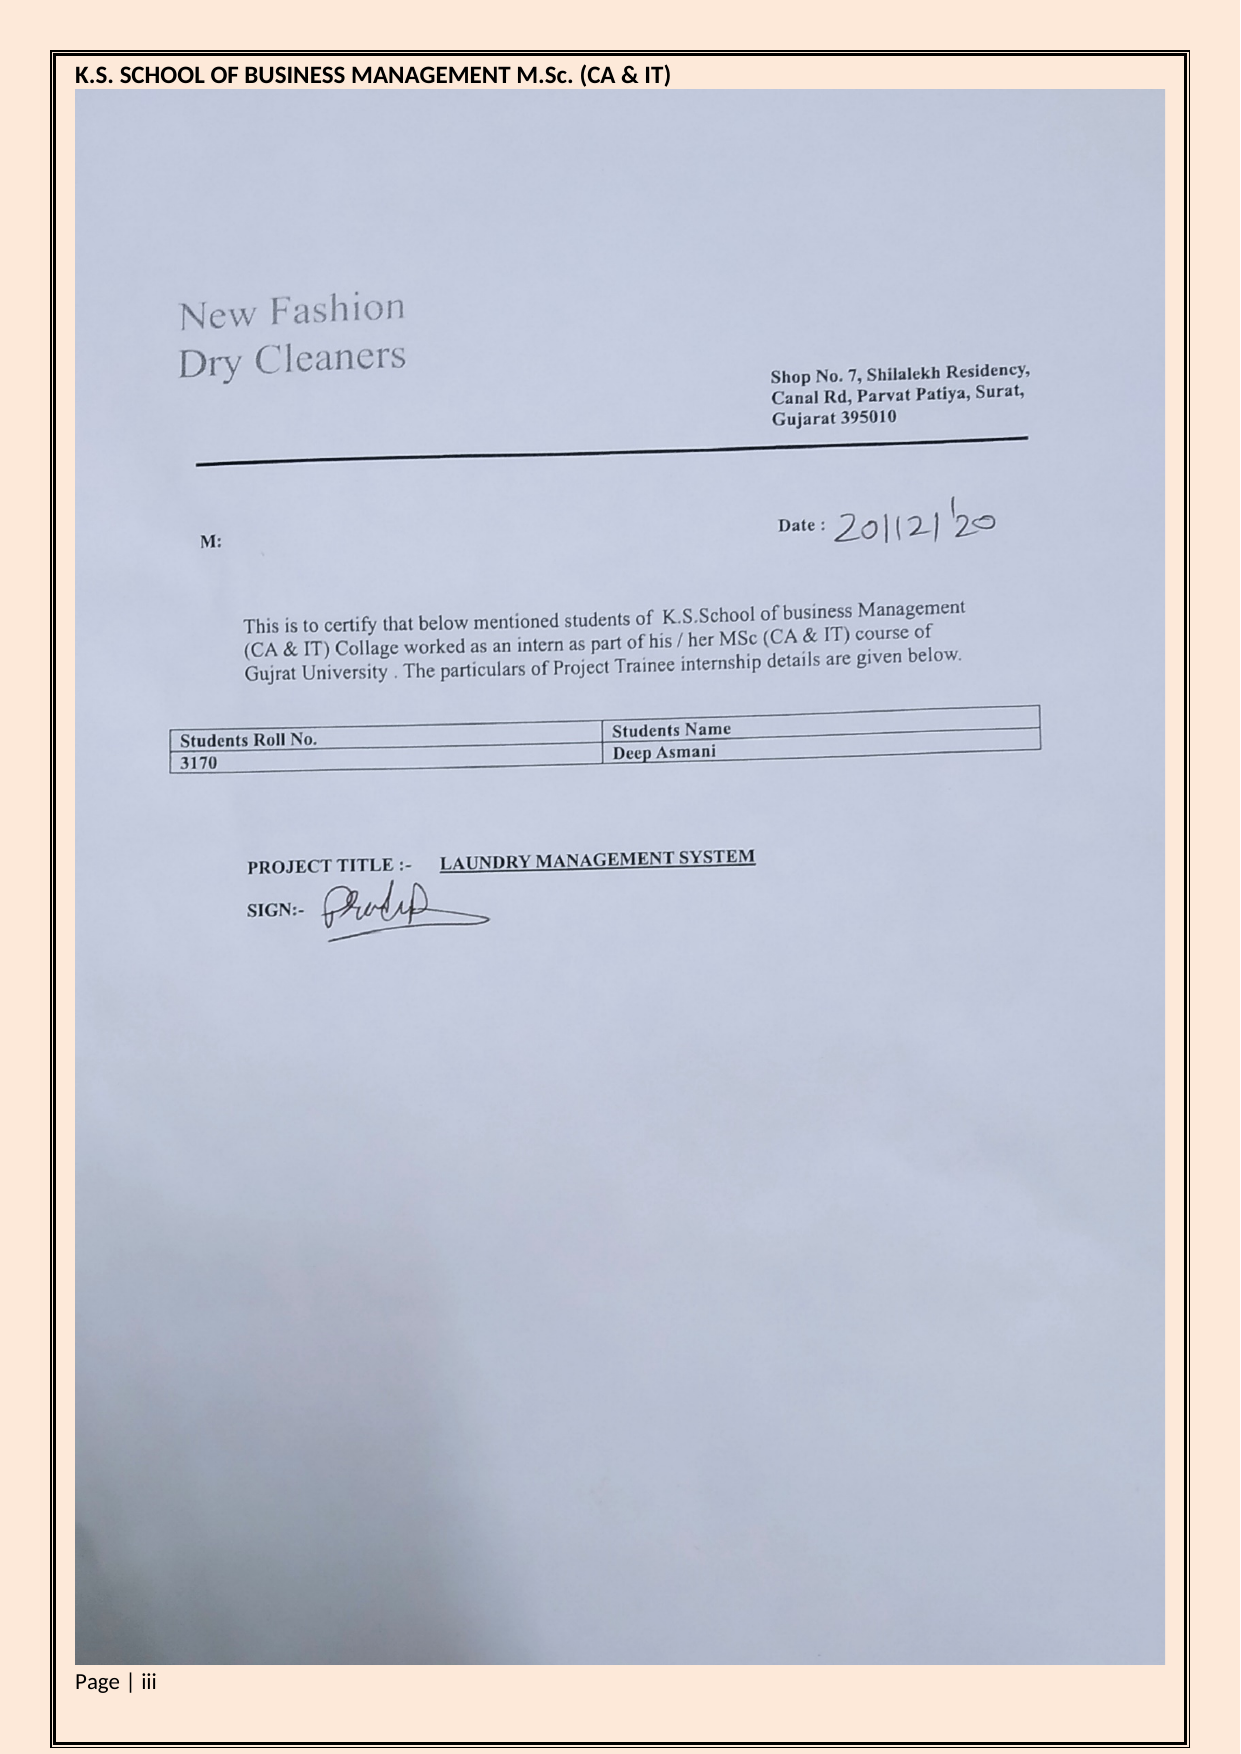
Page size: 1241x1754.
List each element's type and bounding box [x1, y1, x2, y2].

picture [75, 89, 1166, 1665]
